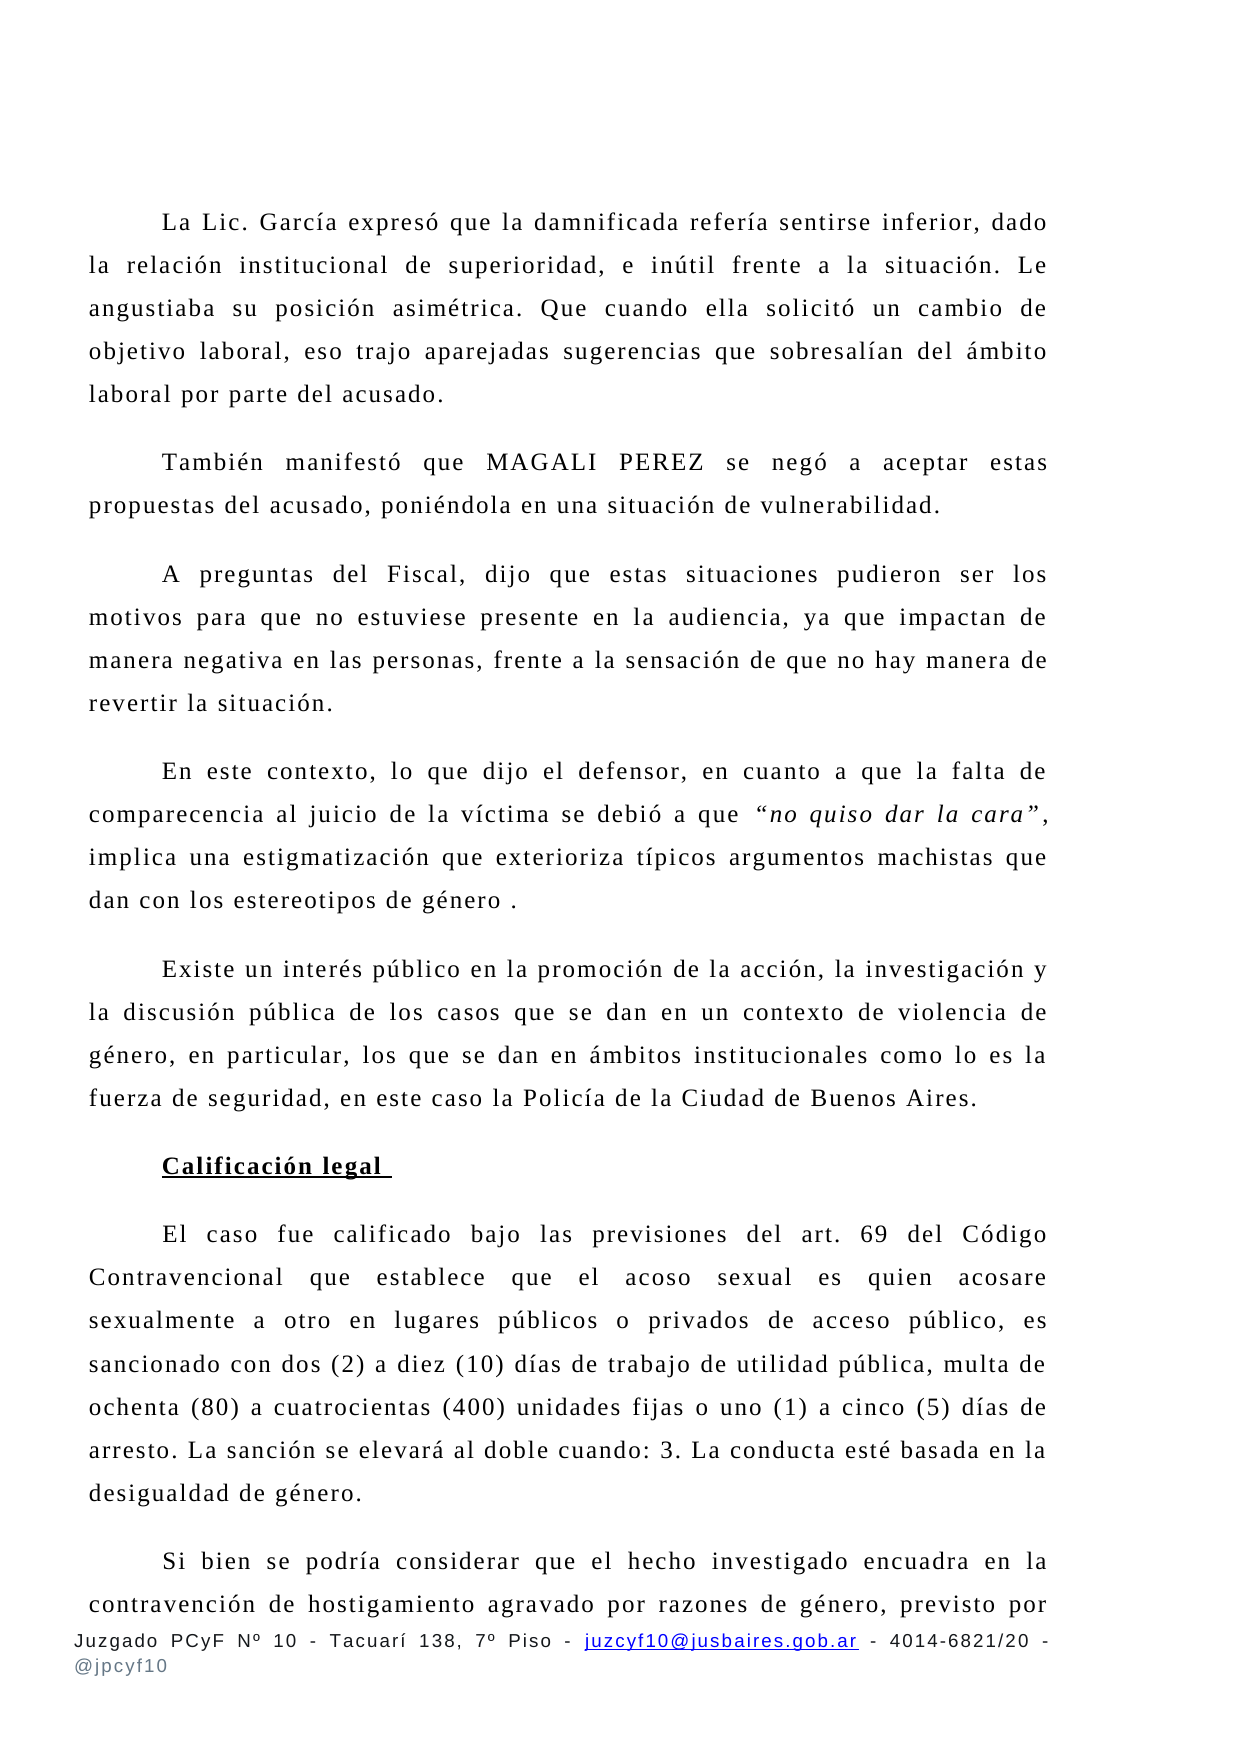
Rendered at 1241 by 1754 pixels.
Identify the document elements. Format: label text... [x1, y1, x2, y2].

text A preguntas del Fiscal, dijo que estas situaciones pudieron ser los motivos para que no estuviese presente en la audiencia, ya que impactan de manera negativa en las personas, frente a la sensación de que no hay manera de revertir la situación. [89, 559, 1048, 717]
text Calificación legal [89, 1151, 1048, 1180]
text La Lic. García expresó que la damnificada refería sentirse inferior, dado la relación institucional de superioridad, e inútil frente a la situación. Le angustiaba su posición asimétrica. Que cuando ella solicitó un cambio de objetivo laboral, eso trajo aparejadas sugerencias que sobresalían del ámbito laboral por parte del acusado. [89, 207, 1048, 408]
text Existe un interés público en la promoción de la acción, la investigación y la discusión pública de los casos que se dan en un contexto de violencia de género, en particular, los que se dan en ámbitos institucionales como lo es la fuerza de seguridad, en este caso la Policía de la Ciudad de Buenos Aires. [89, 954, 1048, 1112]
text El caso fue calificado bajo las previsiones del art. 69 del Código Contravencional que establece que el acoso sexual es quien acosare sexualmente a otro en lugares públicos o privados de acceso público, es sancionado con dos (2) a diez (10) días de trabajo de utilidad pública, multa de ochenta (80) a cuatrocientas (400) unidades fijas o uno (1) a cinco (5) días de arresto. La sanción se elevará al doble cuando: 3. La conducta esté basada en la desigualdad de género. [89, 1219, 1048, 1507]
text En este contexto, lo que dijo el defensor, en cuanto a que la falta de comparecencia al juicio de la víctima se debió a que “no quiso dar la cara”, implica una estigmatización que exterioriza típicos argumentos machistas que dan con los estereotipos de género . [89, 756, 1048, 914]
text También manifestó que MAGALI PEREZ se negó a aceptar estas propuestas del acusado, poniéndola en una situación de vulnerabilidad. [89, 447, 1048, 519]
